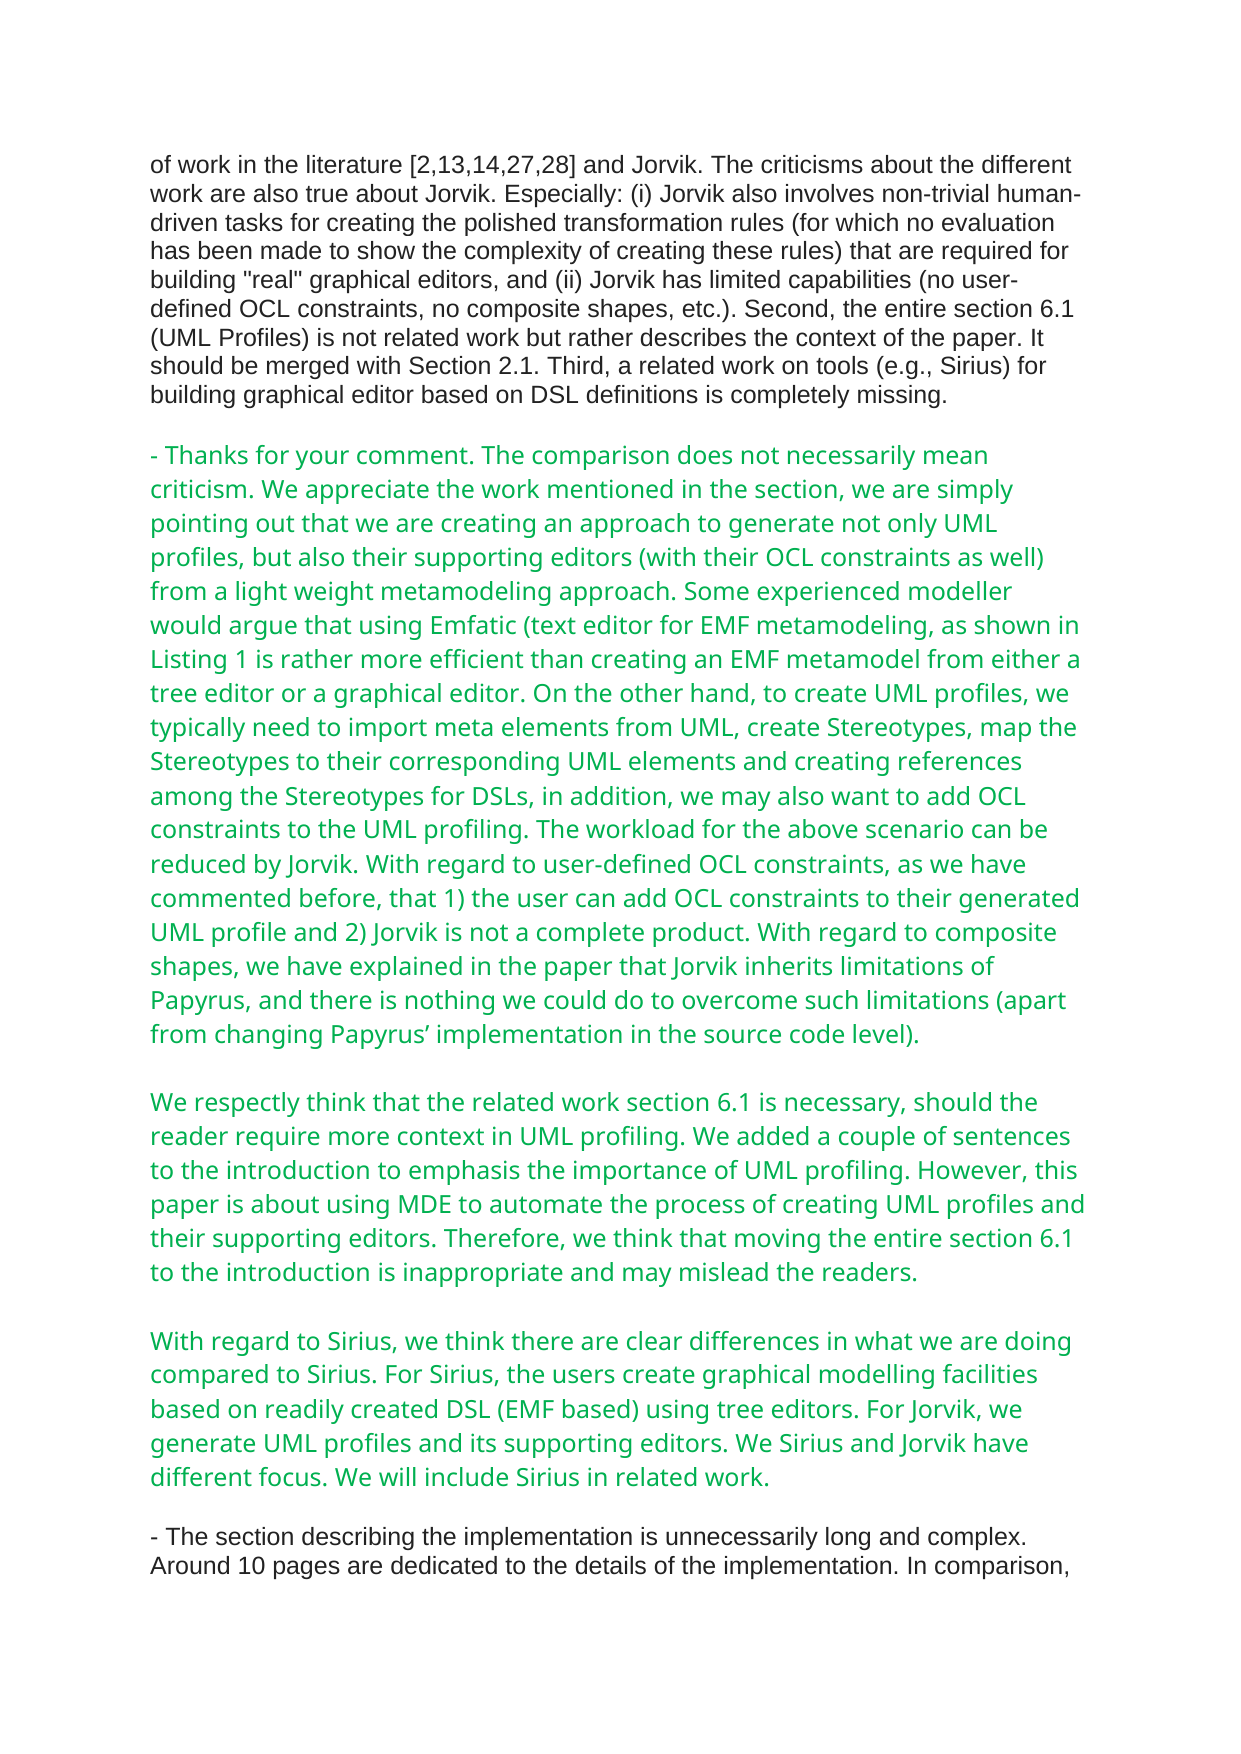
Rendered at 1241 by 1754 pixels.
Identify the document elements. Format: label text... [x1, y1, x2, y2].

text With regard to Sirius, we think there are clear differences in what we are doing compared to Sirius. For Sirius, the users create graphical modelling facilities based on readily created DSL (EMF based) using tree editors. For Jorvik, we generate UML profiles and its supporting editors. We Sirius and Jorvik have different focus. We will include Sirius in related work. [770, 1323, 1090, 1493]
text We respectly think that the related work section 6.1 is necessary, should the reader require more context in UML profiling. We added a couple of sentences to the introduction to emphasis the importance of UML profiling. However, this paper is about using MDE to automate the process of creating UML profiles and their supporting editors. Therefore, we think that moving the entire section 6.1 to the introduction is inappropriate and may mislead the readers. [919, 1085, 1090, 1289]
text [150, 150, 1090, 409]
text - Thanks for your comment. The comparison does not necessarily mean criticism. We appreciate the work mentioned in the section, we are simply pointing out that we are creating an approach to generate not only UML profiles, but also their supporting editors (with their OCL constraints as well) from a light weight metamodeling approach. Some experienced modeller would argue that using Emfatic (text editor for EMF metamodeling, as shown in Listing 1 is rather more efficient than creating an EMF metamodel from either a tree editor or a graphical editor. On the other hand, to create UML profiles, we typically need to import meta elements from UML, create Stereotypes, map the Stereotypes to their corresponding UML elements and creating references among the Stereotypes for DSLs, in addition, we may also want to add OCL constraints to the UML profiling. The workload for the above scenario can be reduced by Jorvik. With regard to user-defined OCL constraints, as we have commented before, that 1) the user can add OCL constraints to their generated UML profile and 2) Jorvik is not a complete product. With regard to composite shapes, we have explained in the paper that Jorvik inherits limitations of Papyrus, and there is nothing we could do to overcome such limitations (apart from changing Papyrus’ implementation in the source code level). [150, 437, 1090, 1051]
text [150, 1493, 1090, 1580]
